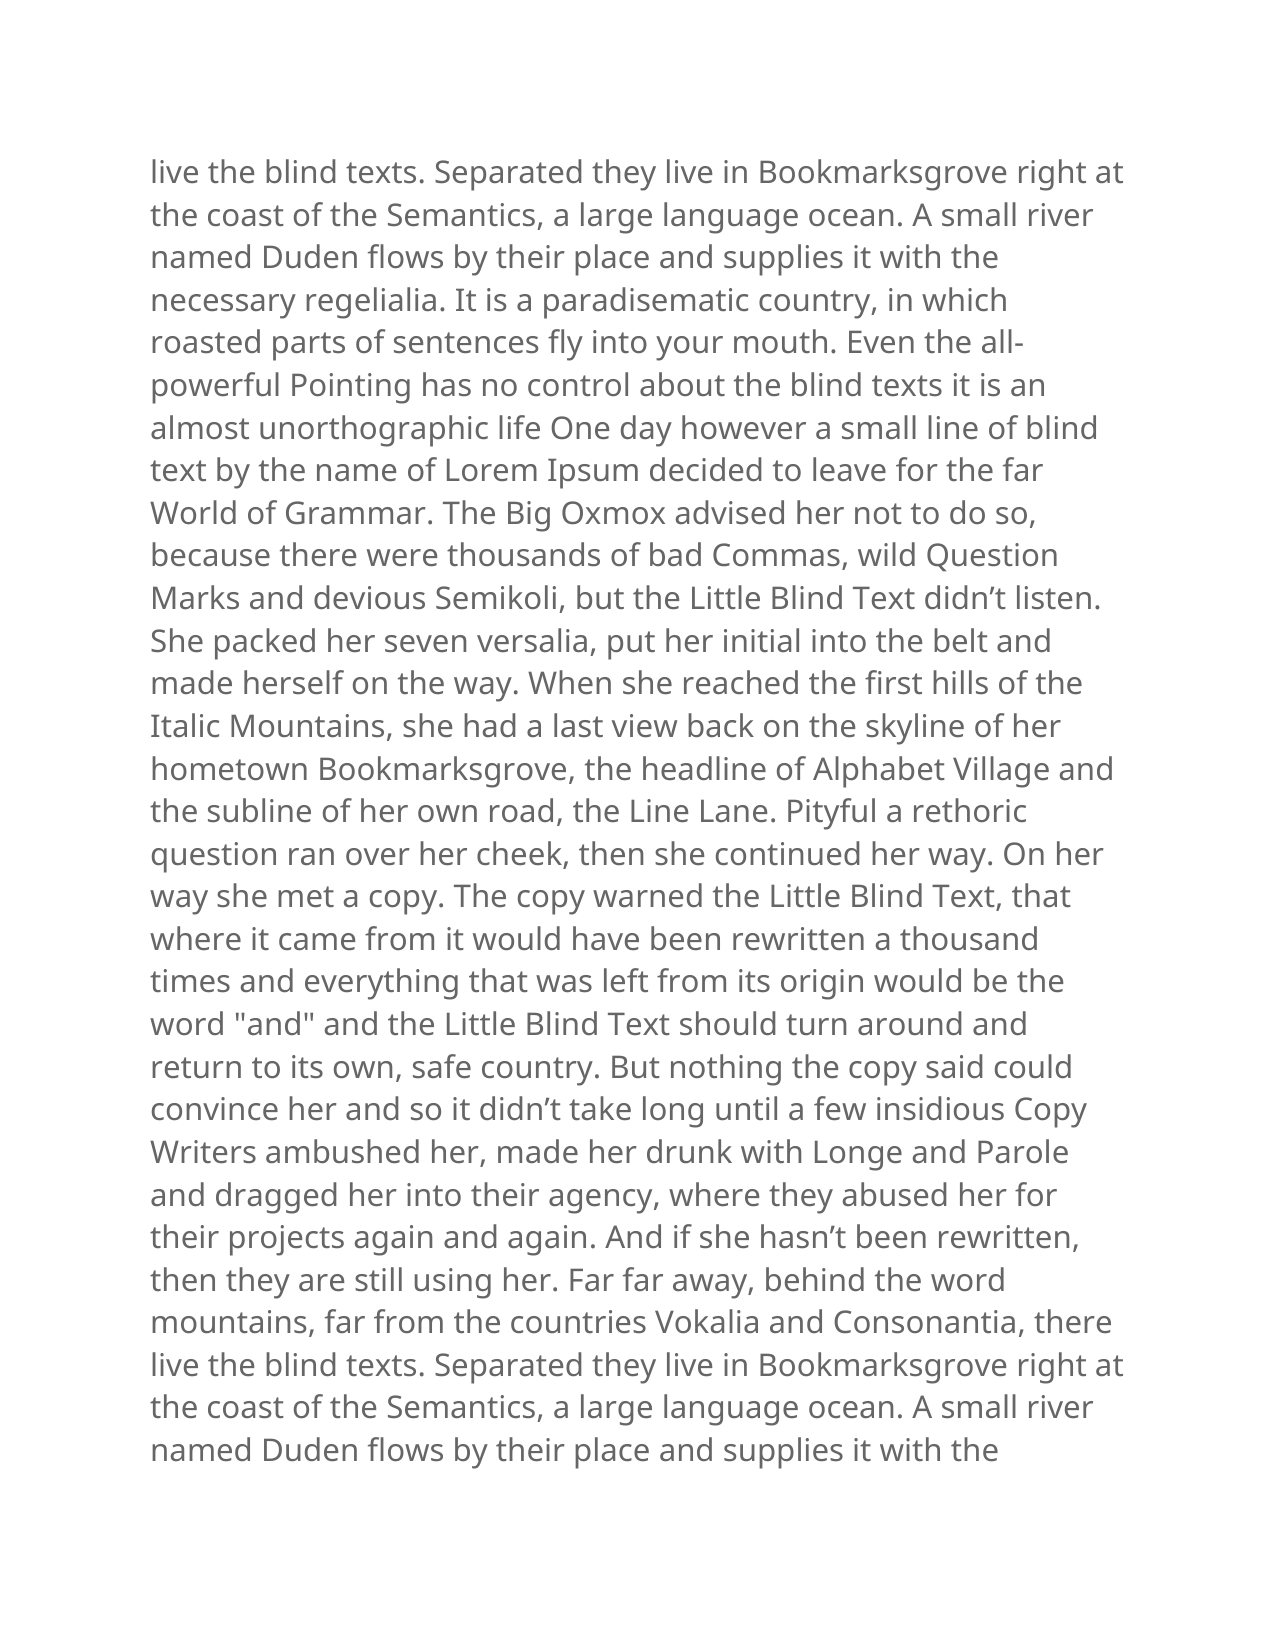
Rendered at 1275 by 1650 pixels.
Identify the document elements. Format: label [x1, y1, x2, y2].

text [150, 150, 1125, 1471]
